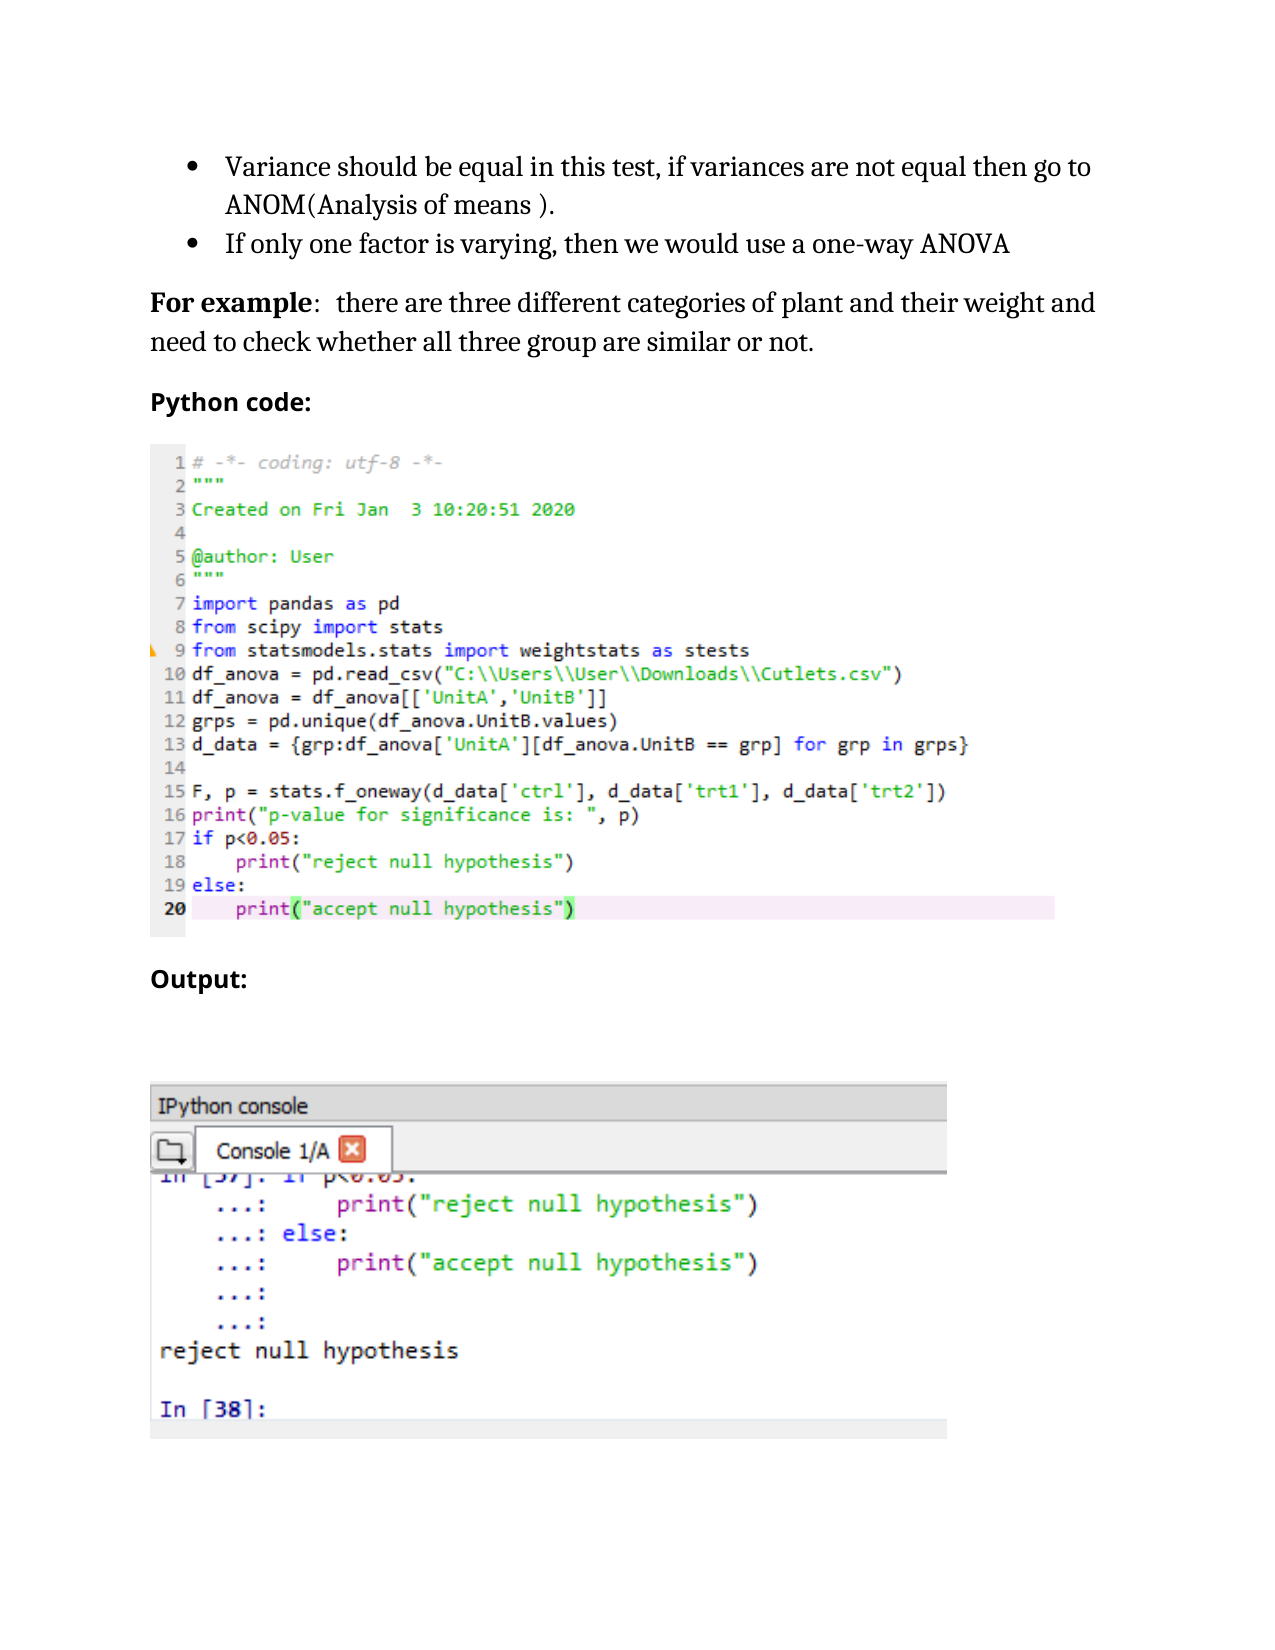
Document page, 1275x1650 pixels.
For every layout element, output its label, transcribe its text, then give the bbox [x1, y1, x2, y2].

picture [150, 444, 1055, 937]
text For example: there are three different categories of plant and their weight and need to check whether all three group are similar or not. [150, 286, 1125, 358]
text Python code: [150, 384, 1125, 418]
picture [150, 1081, 947, 1439]
list Variance should be equal in this test, if variances are not equal then go to ANOM(Analysis of means ). [187, 150, 1125, 222]
text Output: [150, 962, 1125, 996]
list If only one factor is varying, then we would use a one-way ANOVA [187, 227, 1125, 261]
